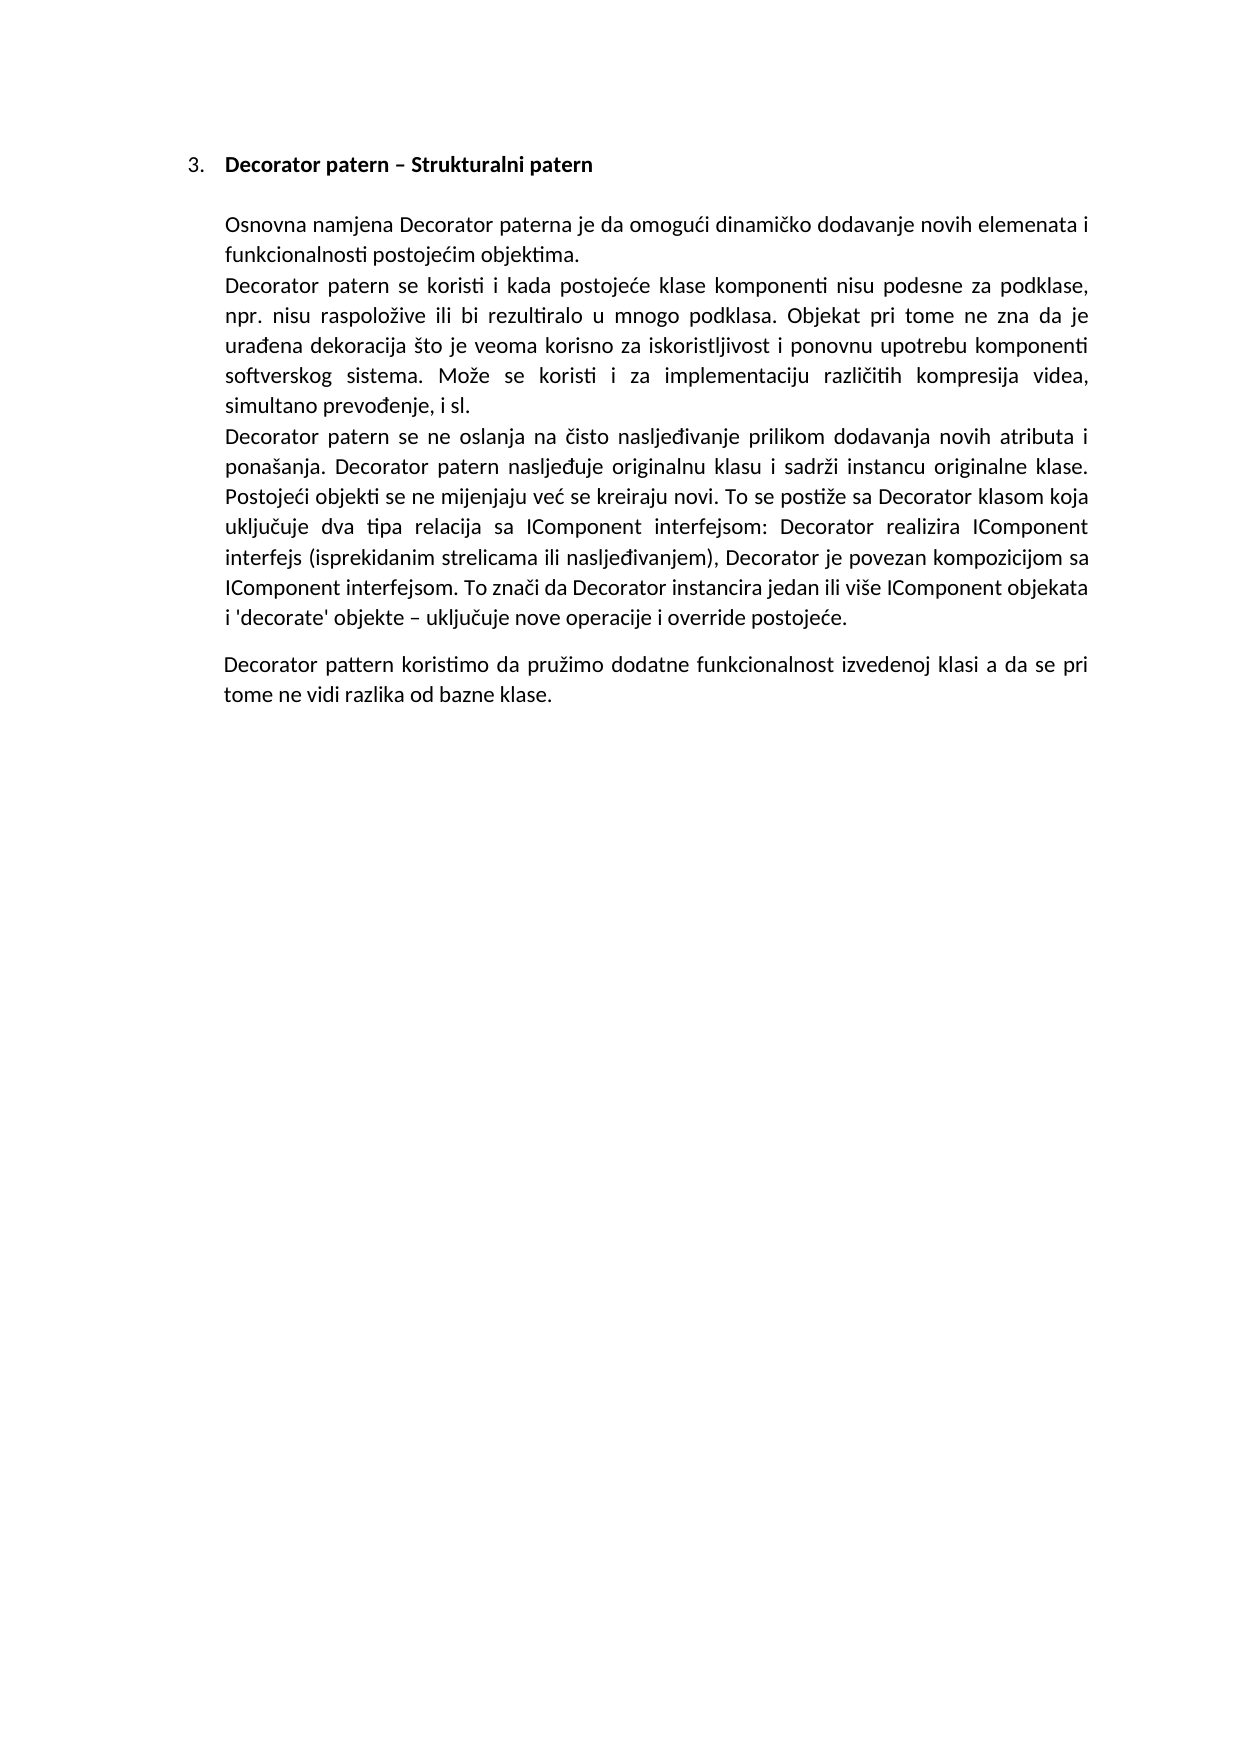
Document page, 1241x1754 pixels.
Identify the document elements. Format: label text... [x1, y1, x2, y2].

list Decorator patern se ne oslanja na čisto nasljeđivanje prilikom dodavanja novih atributa i ponašanja. Decorator patern nasljeđuje originalnu klasu i sadrži instancu originalne klase. Postojeći objekti se ne mijenjaju već se kreiraju novi. To se postiže sa Decorator klasom koja uključuje dva tipa relacija sa IComponent interfejsom: Decorator realizira IComponent interfejs (isprekidanim strelicama ili nasljeđivanjem), Decorator je povezan kompozicijom sa IComponent interfejsom. To znači da Decorator instancira jedan ili više IComponent objekata i 'decorate' objekte – uključuje nove operacije i override postojeće. [225, 422, 1090, 631]
list Osnovna namjena Decorator paterna je da omogući dinamičko dodavanje novih elemenata i funkcionalnosti postojećim objektima. [225, 210, 1090, 269]
list Decorator patern se koristi i kada postojeće klase komponenti nisu podesne za podklase, npr. nisu raspoložive ili bi rezultiralo u mnogo podklasa. Objekat pri tome ne zna da je urađena dekoracija što je veoma korisno za iskoristljivost i ponovnu upotrebu komponenti softverskog sistema. Može se koristi i za implementaciju različitih kompresija videa, simultano prevođenje, i sl. [225, 271, 1090, 420]
text Decorator pattern koristimo da pružimo dodatne funkcionalnost izvedenoj klasi a da se pri tome ne vidi razlika od bazne klase. [224, 650, 1090, 708]
list Decorator patern – Strukturalni patern [187, 150, 1090, 178]
